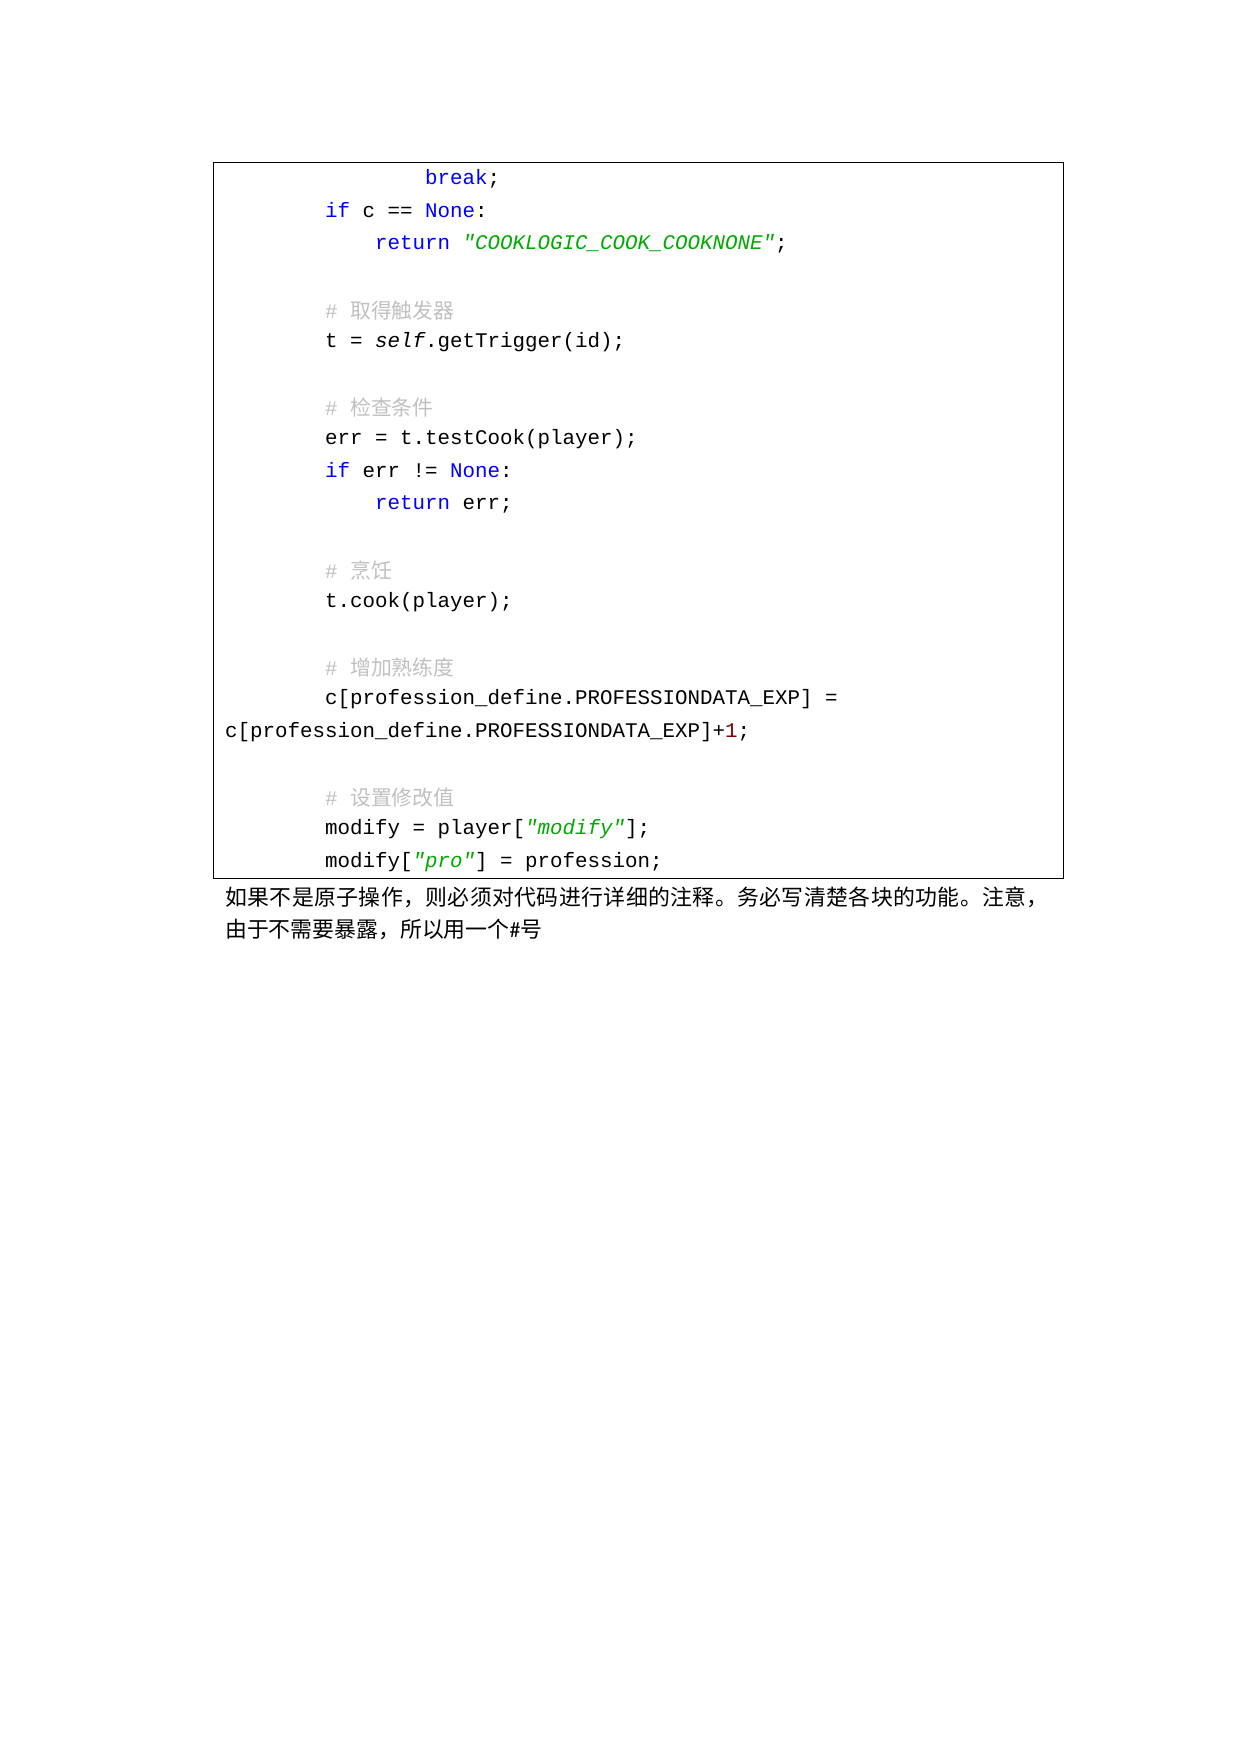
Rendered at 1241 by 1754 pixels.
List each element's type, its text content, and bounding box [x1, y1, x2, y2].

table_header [214, 163, 1063, 878]
list 如果不是原子操作，则必须对代码进行详细的注释。务必写清楚各块的功能。注意，由于不需要暴露，所以用一个#号 [225, 879, 1053, 944]
